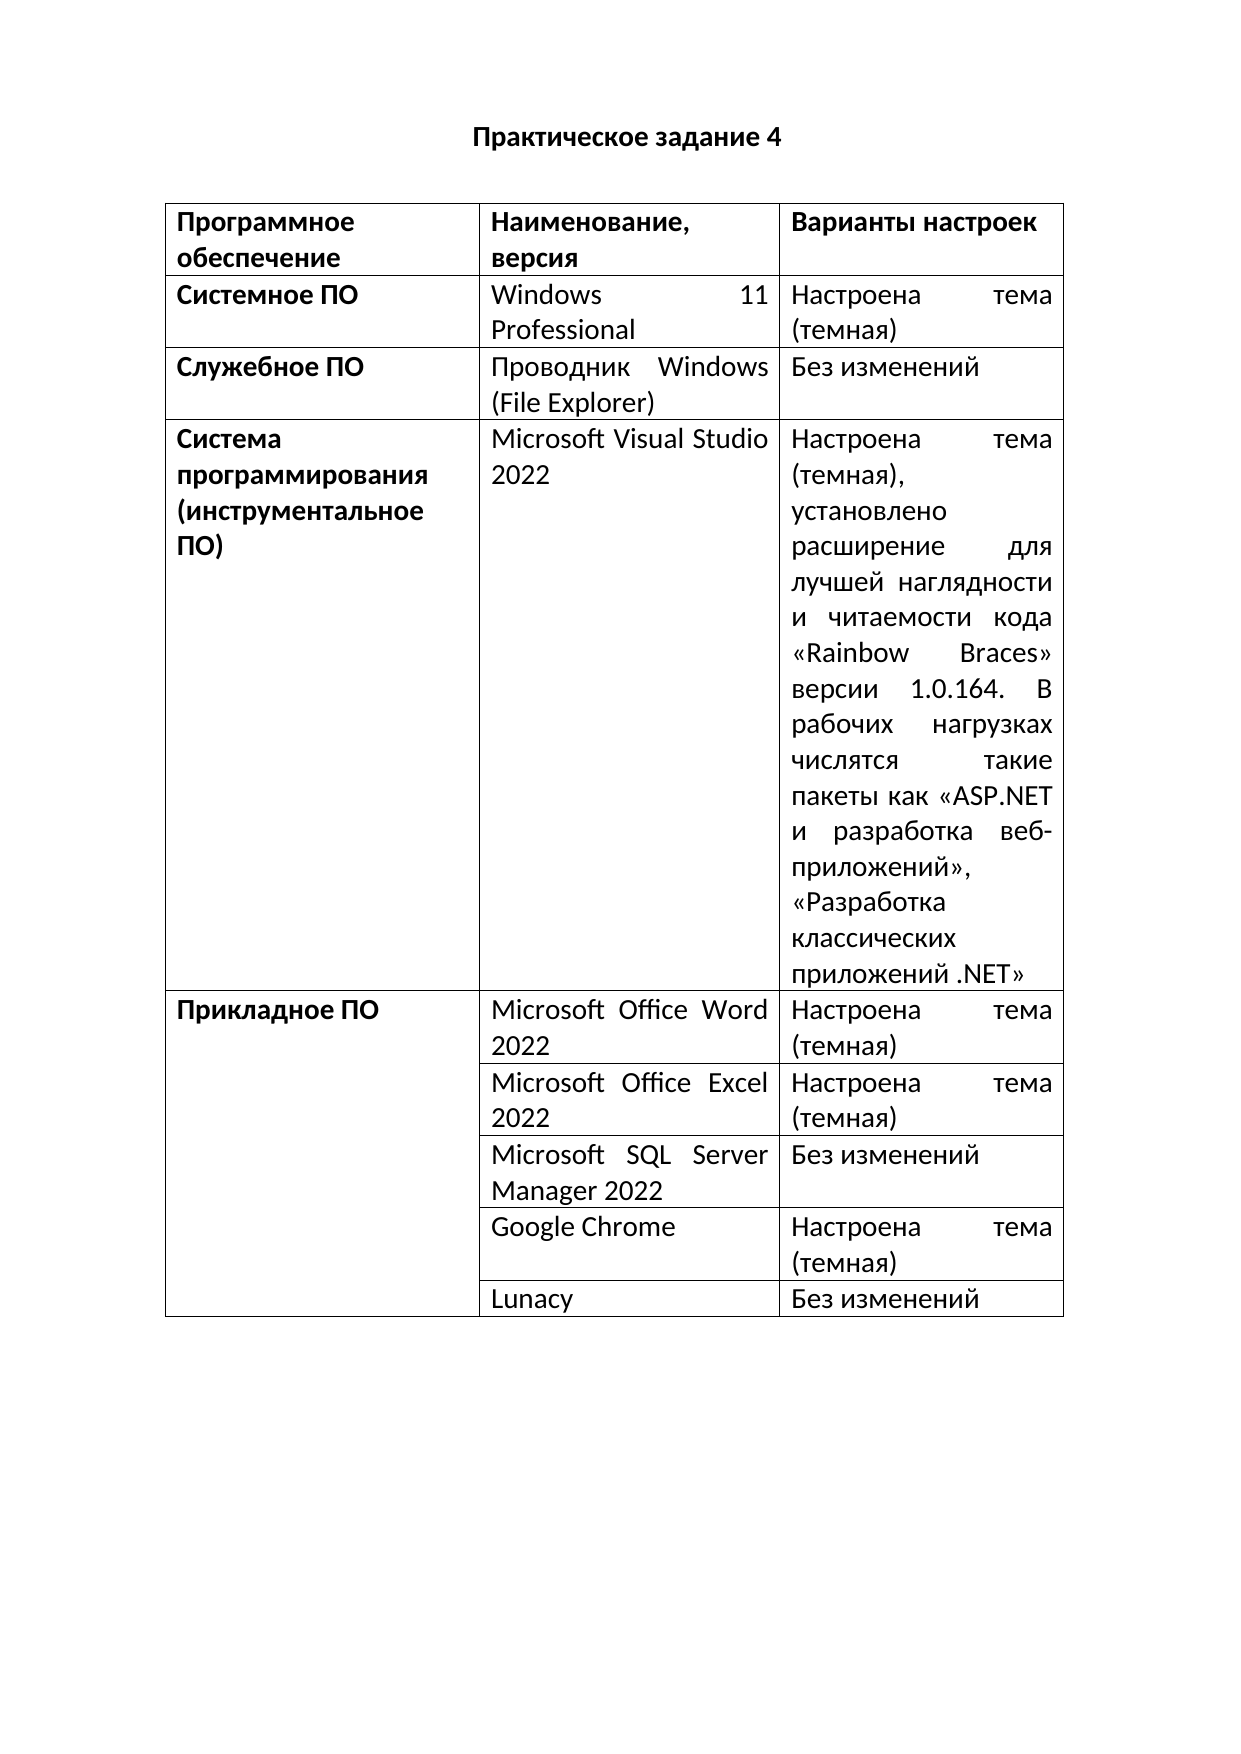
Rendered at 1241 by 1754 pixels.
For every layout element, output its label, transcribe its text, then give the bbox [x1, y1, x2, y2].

table_cell Настроена тема (темная), установлено расширение для лучшей наглядности и читаемости кода «Rainbow Braces» версии 1.0.164. В рабочих нагрузках числятся такие пакеты как «ASP.NET и разработка веб-приложений», «Разработка классических приложений .NET» [780, 420, 1063, 990]
table_cell Microsoft Office Word 2022 [480, 991, 779, 1063]
table_cell Microsoft Office Excel 2022 [480, 1064, 779, 1135]
table_cell Настроена тема (темная) [780, 1064, 1063, 1135]
table_cell Служебное ПО [166, 348, 479, 419]
table_cell Windows 11 Professional [480, 276, 779, 347]
table_cell Lunacy [480, 1281, 779, 1316]
table_cell Microsoft SQL Server Manager 2022 [480, 1136, 779, 1207]
table_header Наименование, версия [480, 204, 779, 275]
table_header Программное обеспечение [166, 204, 479, 275]
text Практическое задание 4 [398, 118, 1152, 154]
table_cell Прикладное ПО [166, 991, 479, 1316]
table_cell Настроена тема (темная) [780, 1208, 1063, 1279]
table_cell Без изменений [780, 348, 1063, 419]
table_cell Google Chrome [480, 1208, 779, 1279]
table_cell Без изменений [780, 1136, 1063, 1207]
table_cell Microsoft Visual Studio 2022 [480, 420, 779, 990]
table_cell Проводник Windows (File Explorer) [480, 348, 779, 419]
table_header Варианты настроек [780, 204, 1063, 275]
table_cell Без изменений [780, 1281, 1063, 1316]
table_cell Настроена тема (темная) [780, 991, 1063, 1063]
table_cell Система программирования (инструментальное ПО) [166, 420, 479, 990]
table_cell Системное ПО [166, 276, 479, 347]
table_cell Настроена тема (темная) [780, 276, 1063, 347]
